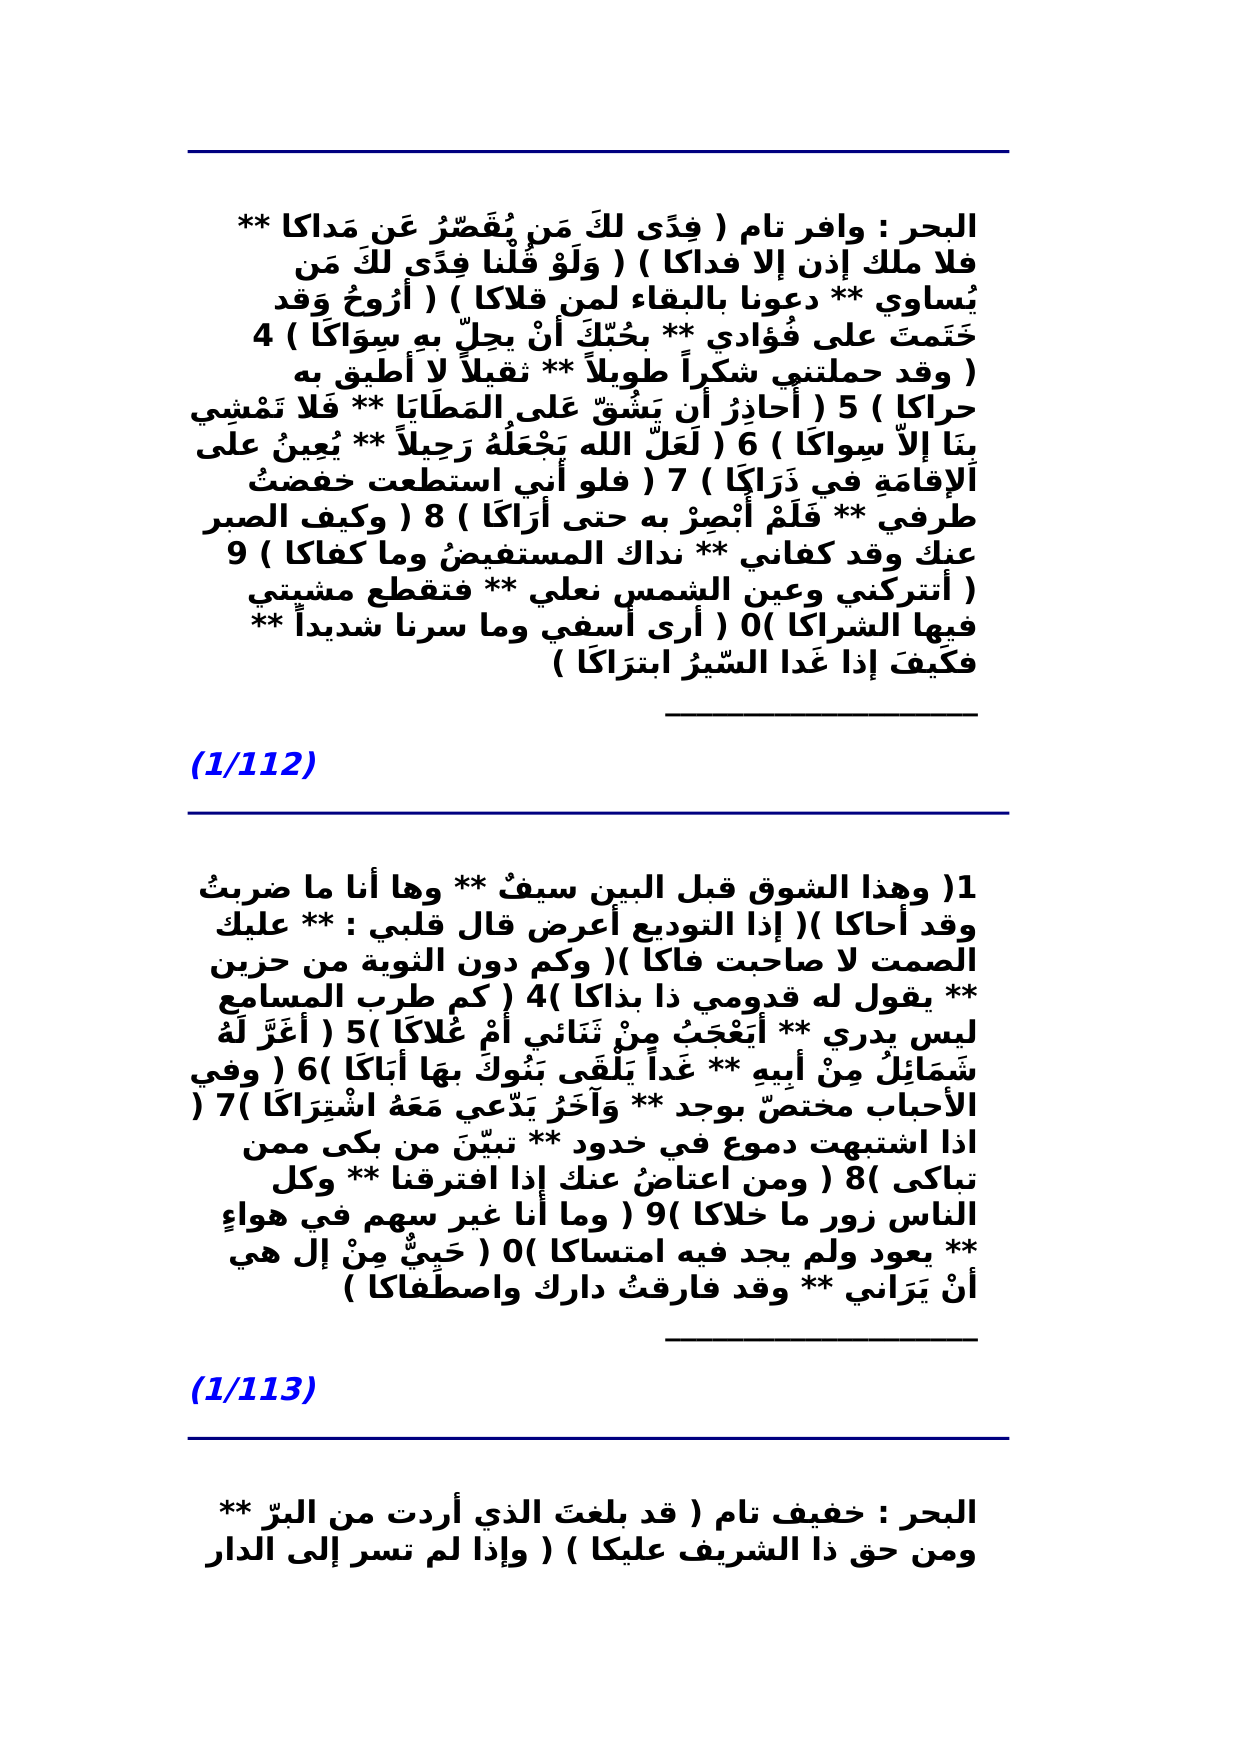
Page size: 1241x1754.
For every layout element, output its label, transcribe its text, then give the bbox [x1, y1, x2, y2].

text 1( وهذا الشوق قبل البين سيفٌ ** وها أنا ما ضربتُ وقد أحاكا )( إذا التوديع أعرض قال قلبي : ** عليك الصمت لا صاحبت فاكا )( وكم دون الثوية من حزين ** يقول له قدومي ذا بذاكا )4 ( كم طرب المسامع ليس يدري ** أيَعْجَبُ مِنْ ثَنَائي أمْ عُلاكَا )5 ( أغَرَّ لَهُ شَمَائِلُ مِنْ أبِيهِ ** غَداً يَلْقَى بَنُوكَ بهَا أبَاكَا )6 ( وفي الأحباب مختصّ بوجد ** وَآخَرُ يَدّعي مَعَهُ اشْتِرَاكَا )7 ( اذا اشتبهت دموع في خدود ** تبيّنَ من بكى ممن تباكى )8 ( ومن اعتاضُ عنك إذا افترقنا ** وكل الناس زور ما خلاكا )9 ( وما أنا غير سهم في هواءٍ ** يعود ولم يجد فيه امتساكا )0 ( حَيِيٌّ مِنْ إل هي أنْ يَرَاني ** وقد فارقتُ دارك واصطفاكا ) ____________________ [187, 869, 978, 1342]
text البحر : وافر تام ( فِدًى لكَ مَن يُقَصّرُ عَن مَداكا ** فلا ملك إذن إلا فداكا ) ( وَلَوْ قُلْنا فِدًى لكَ مَن يُساوي ** دعونا بالبقاء لمن قلاكا ) ( أرُوحُ وَقد خَتَمتَ على فُؤادي ** بحُبّكَ أنْ يحِلّ بهِ سِوَاكَا ) 4 ( وقد حملتني شكراً طويلاً ** ثقيلاً لا أطيق به حراكا ) 5 ( أُحاذِرُ أن يَشُقّ عَلى المَطَايَا ** فَلا تَمْشِي بِنَا إلاّ سِواكَا ) 6 ( لَعَلّ الله يَجْعَلُهُ رَحِيلاً ** يُعِينُ على الإقامَةِ في ذَرَاكَا ) 7 ( فلو أني استطعت خفضتُ طرفي ** فَلَمْ أُبْصِرْ به حتى أرَاكَا ) 8 ( وكيف الصبر عنك وقد كفاني ** نداك المستفيضُ وما كفاكا ) 9 ( أتتركني وعين الشمس نعلي ** فتقطع مشيتي فيها الشراكا )0 ( أرى أسفي وما سرنا شديداً ** فكَيفَ إذا غَدا السّيرُ ابترَاكَا ) ____________________ [187, 208, 978, 717]
text (1/113) [187, 1371, 978, 1408]
text (1/112) [187, 746, 978, 782]
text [187, 1495, 978, 1567]
